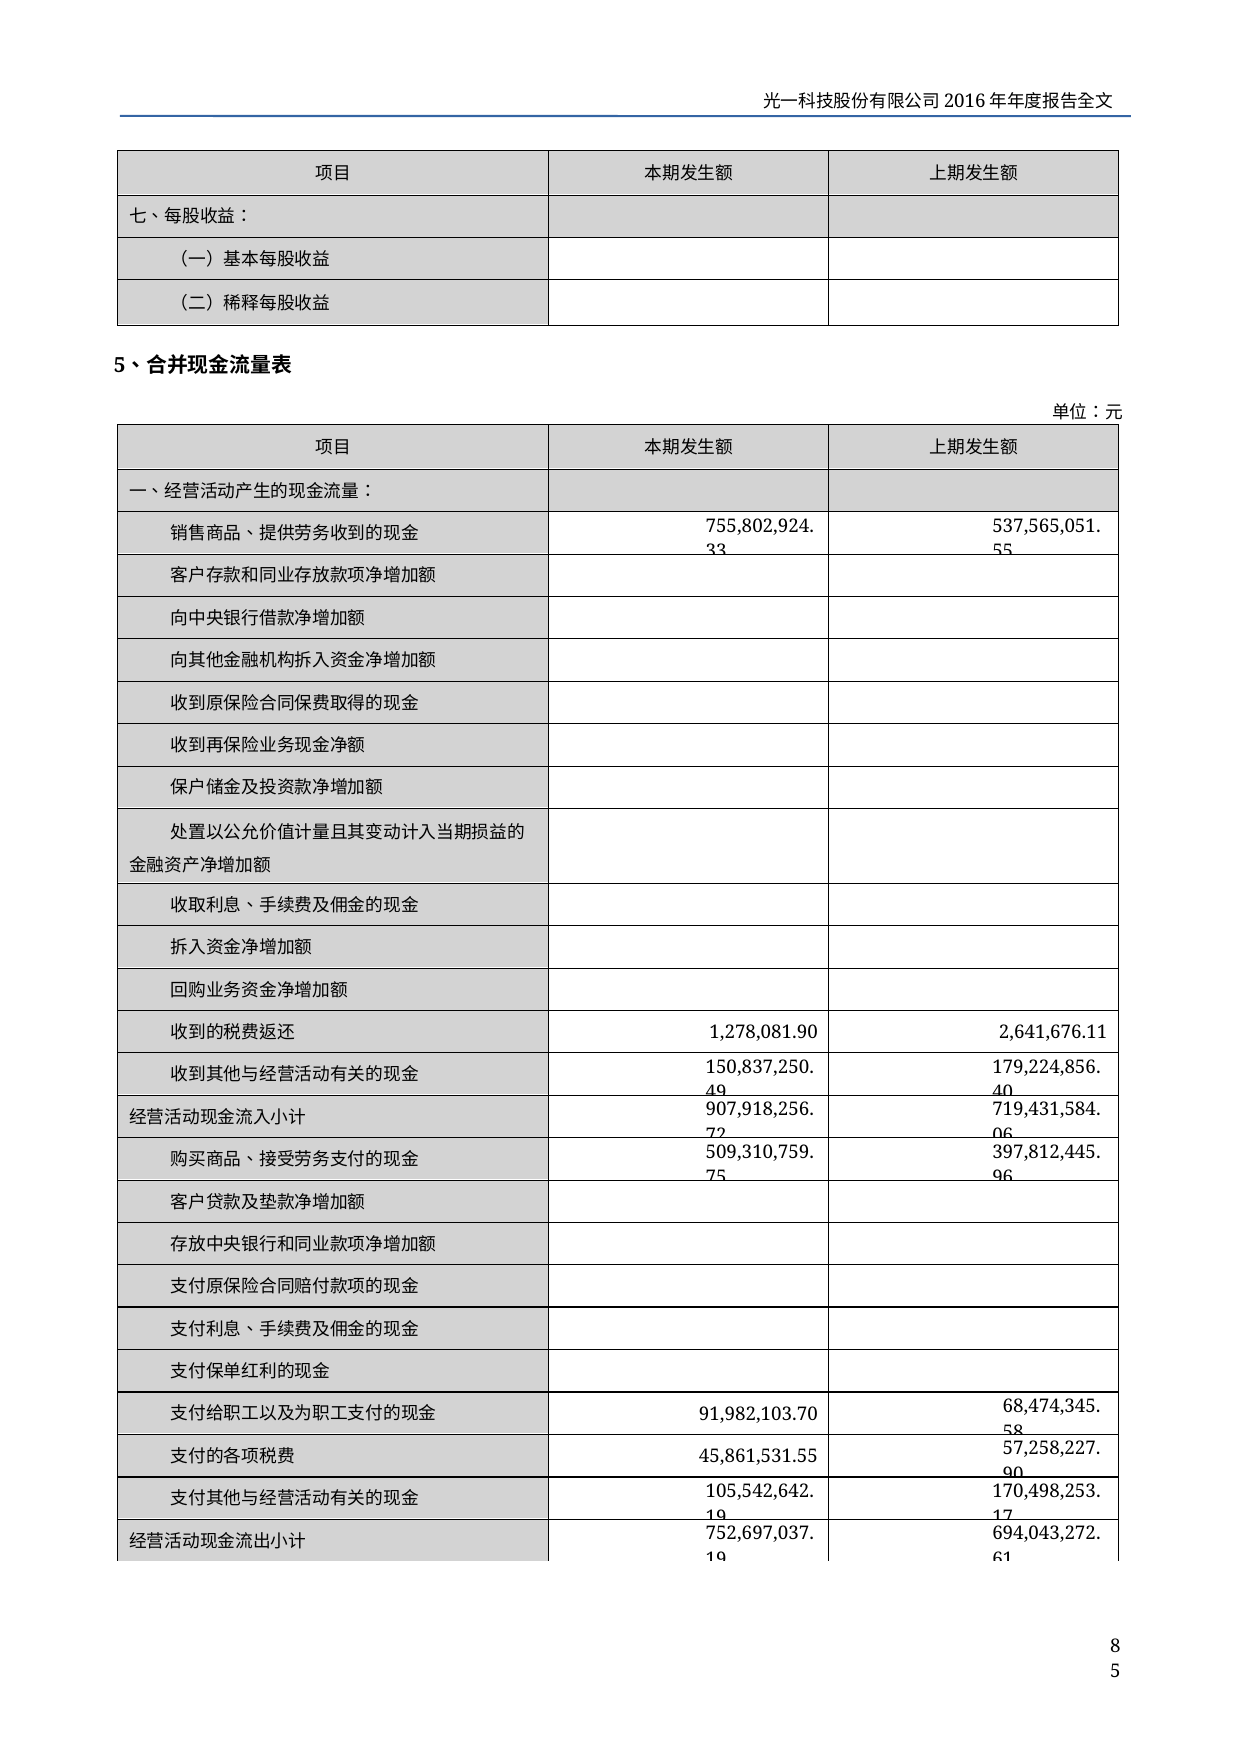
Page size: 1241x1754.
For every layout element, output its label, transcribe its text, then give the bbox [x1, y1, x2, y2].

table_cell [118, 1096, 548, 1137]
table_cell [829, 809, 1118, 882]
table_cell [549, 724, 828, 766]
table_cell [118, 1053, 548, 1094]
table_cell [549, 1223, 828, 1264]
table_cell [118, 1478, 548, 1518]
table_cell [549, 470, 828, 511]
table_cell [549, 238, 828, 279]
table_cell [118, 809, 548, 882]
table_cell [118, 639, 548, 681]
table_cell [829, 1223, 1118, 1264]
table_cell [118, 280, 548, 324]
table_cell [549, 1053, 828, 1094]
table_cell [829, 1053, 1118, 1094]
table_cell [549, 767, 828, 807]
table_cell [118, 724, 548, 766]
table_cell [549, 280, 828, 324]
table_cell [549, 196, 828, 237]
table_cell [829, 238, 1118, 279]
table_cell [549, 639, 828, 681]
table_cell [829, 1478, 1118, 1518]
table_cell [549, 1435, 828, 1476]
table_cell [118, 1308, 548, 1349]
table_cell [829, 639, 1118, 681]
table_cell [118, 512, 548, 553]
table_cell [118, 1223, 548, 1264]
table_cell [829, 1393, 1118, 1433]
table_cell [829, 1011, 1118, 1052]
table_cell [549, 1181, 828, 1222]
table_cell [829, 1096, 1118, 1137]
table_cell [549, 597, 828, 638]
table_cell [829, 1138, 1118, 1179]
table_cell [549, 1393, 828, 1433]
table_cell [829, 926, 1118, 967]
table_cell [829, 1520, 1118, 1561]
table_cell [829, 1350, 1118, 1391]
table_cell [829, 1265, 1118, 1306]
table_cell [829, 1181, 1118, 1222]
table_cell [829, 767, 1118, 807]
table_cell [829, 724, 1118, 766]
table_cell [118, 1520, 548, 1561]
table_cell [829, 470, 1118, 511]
text 5、合并现金流量表 [113, 351, 1123, 379]
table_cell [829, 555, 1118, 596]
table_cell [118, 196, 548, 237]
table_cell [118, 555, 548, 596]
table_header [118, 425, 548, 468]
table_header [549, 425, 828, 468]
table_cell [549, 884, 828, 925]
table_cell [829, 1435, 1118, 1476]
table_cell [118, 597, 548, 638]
text 单位：元 [113, 400, 1123, 424]
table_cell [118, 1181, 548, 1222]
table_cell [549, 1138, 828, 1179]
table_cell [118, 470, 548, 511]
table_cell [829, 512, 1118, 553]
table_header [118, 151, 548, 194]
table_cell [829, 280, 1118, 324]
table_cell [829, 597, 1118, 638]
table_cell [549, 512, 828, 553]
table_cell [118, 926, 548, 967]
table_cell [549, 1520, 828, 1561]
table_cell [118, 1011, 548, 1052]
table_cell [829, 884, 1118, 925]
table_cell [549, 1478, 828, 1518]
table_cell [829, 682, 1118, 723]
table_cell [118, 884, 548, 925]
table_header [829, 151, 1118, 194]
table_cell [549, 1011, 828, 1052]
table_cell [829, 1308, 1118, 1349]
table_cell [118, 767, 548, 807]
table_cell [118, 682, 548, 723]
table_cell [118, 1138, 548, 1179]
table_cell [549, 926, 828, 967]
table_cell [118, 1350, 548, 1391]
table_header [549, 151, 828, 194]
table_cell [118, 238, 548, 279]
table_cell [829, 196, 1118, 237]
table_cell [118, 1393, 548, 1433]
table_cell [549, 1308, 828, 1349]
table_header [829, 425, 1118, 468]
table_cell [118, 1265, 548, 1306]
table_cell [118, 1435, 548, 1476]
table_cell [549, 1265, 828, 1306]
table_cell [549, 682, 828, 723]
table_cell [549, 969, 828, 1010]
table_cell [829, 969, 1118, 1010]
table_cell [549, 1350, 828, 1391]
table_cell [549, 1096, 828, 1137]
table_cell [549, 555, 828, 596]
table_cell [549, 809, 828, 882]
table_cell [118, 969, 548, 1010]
